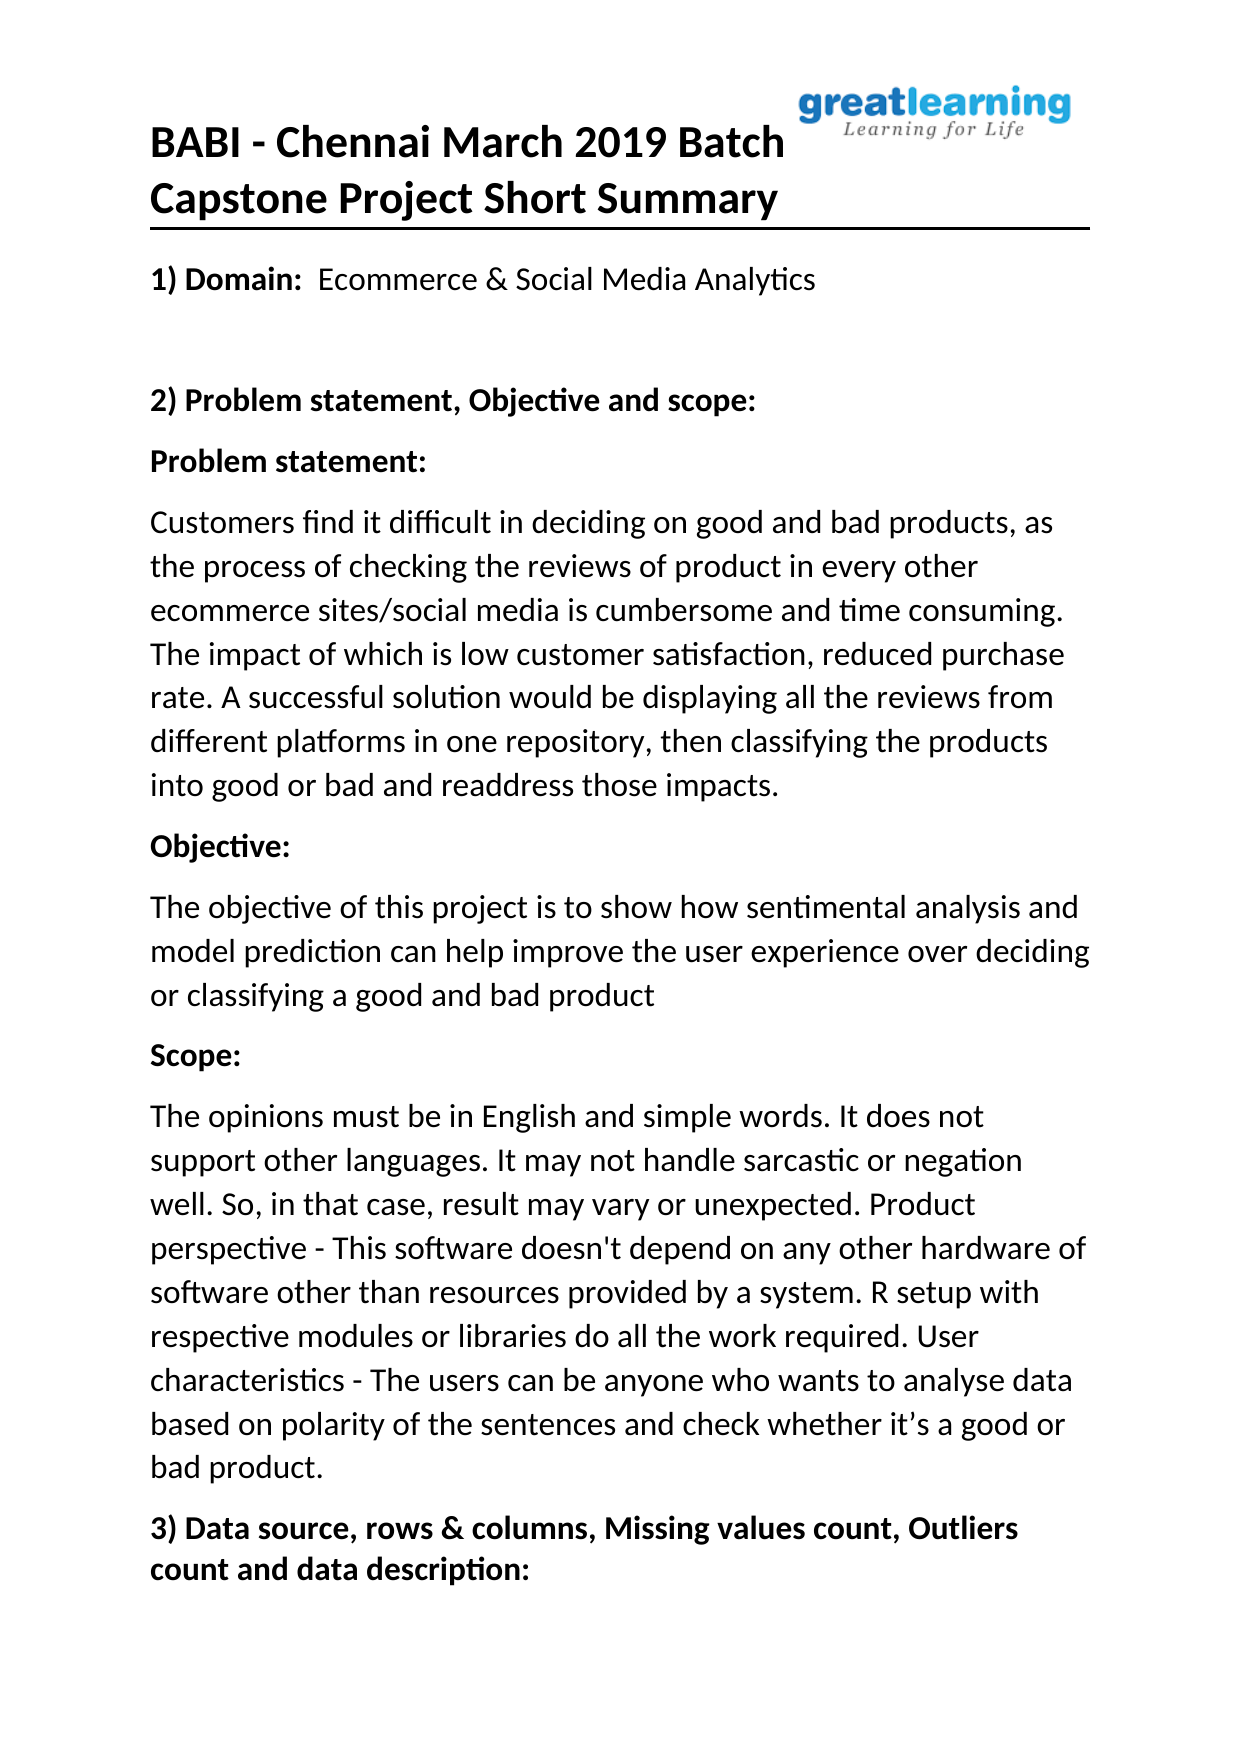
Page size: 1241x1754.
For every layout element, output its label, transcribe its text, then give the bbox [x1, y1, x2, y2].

text The opinions must be in English and simple words. It does not support other languages. It may not handle sarcastic or negation well. So, in that case, result may vary or unexpected. Product perspective - This software doesn't depend on any other hardware of software other than resources provided by a system. R setup with respective modules or libraries do all the work required. User characteristics - The users can be anyone who wants to analyse data based on polarity of the sentences and check whether it’s a good or bad product. [150, 1095, 1090, 1487]
text 1) Domain: Ecommerce & Social Media Analytics [150, 258, 1090, 299]
picture [796, 73, 1082, 158]
text Problem statement: [150, 440, 1090, 481]
text Objective: [150, 825, 1090, 866]
text The objective of this project is to show how sentimental analysis and model prediction can help improve the user experience over deciding or classifying a good and bad product [150, 886, 1090, 1014]
text Scope: [150, 1034, 1090, 1075]
text 3) Data source, rows & columns, Missing values count, Outliers count and data description: [150, 1507, 1090, 1588]
text 2) Problem statement, Objective and scope: [150, 379, 1090, 420]
text Customers find it difficult in deciding on good and bad products, as the process of checking the reviews of product in every other ecommerce sites/social media is cumbersome and time consuming. The impact of which is low customer satisfaction, reduced purchase rate. A successful solution would be displaying all the reviews from different platforms in one repository, then classifying the products into good or bad and readdress those impacts. [150, 501, 1090, 805]
